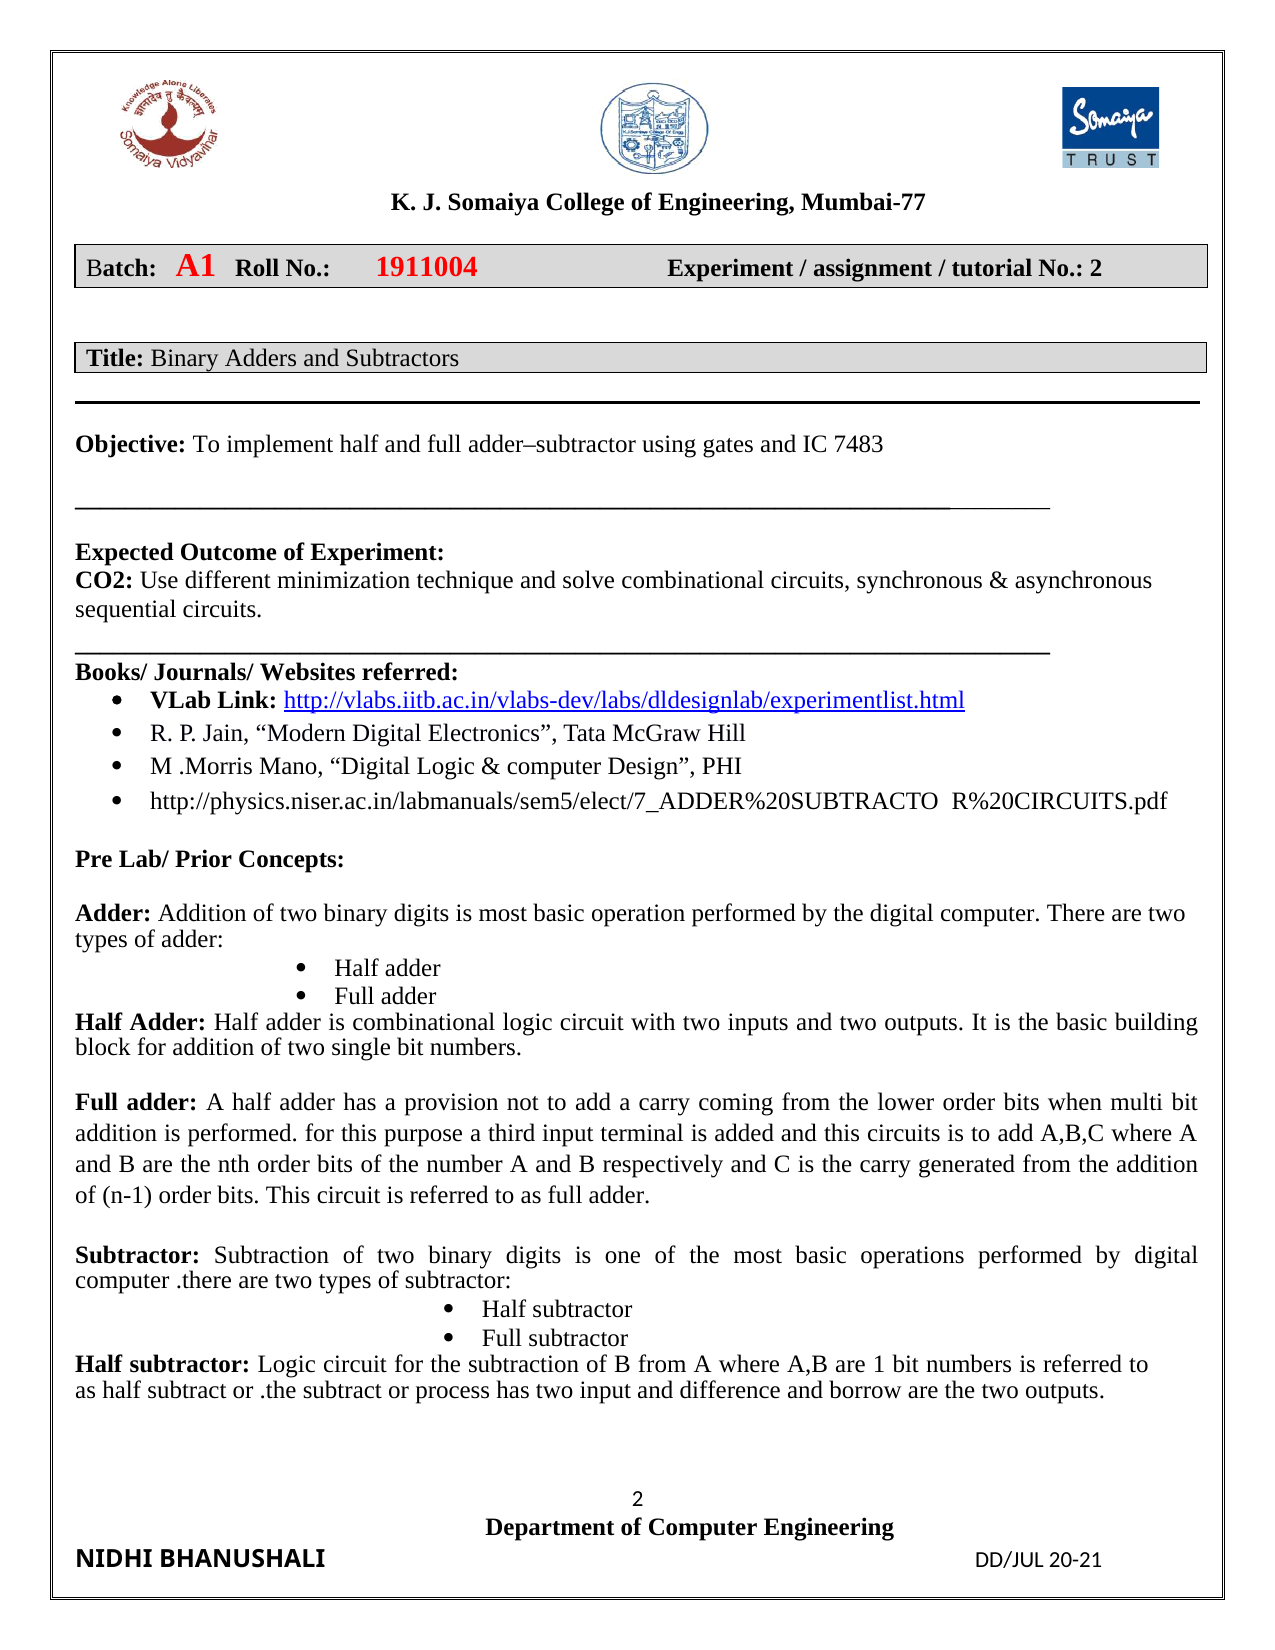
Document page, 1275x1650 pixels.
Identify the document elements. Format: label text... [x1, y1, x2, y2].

text Pre Lab/ Prior Concepts: [75, 844, 1200, 873]
list M .Morris Mano, “Digital Logic & computer Design”, PHI [112, 751, 1200, 779]
text ______________________________________________________________________________ [75, 483, 1200, 512]
list Half adder [297, 953, 1200, 982]
text CO2: Use different minimization technique and solve combinational circuits, synchronous & asynchronous sequential circuits. [75, 566, 1200, 623]
list VLab Link: http://vlabs.iitb.ac.in/vlabs-dev/labs/dldesignlab/experimentlist.html [112, 685, 1200, 714]
text Objective: To implement half and full adder–subtractor using gates and IC 7483 [75, 429, 1200, 458]
list Full adder [297, 982, 1200, 1010]
picture [598, 79, 716, 176]
picture [1062, 87, 1160, 168]
picture [120, 80, 218, 168]
text ______________________________________________________________________________ [75, 628, 1200, 657]
text Half subtractor: Logic circuit for the subtraction of B from A where A,B are 1 bit numbers is referred to as half subtract or .the subtract or process has two input and difference and borrow are the two outputs. [75, 1351, 1150, 1404]
list Half subtractor [444, 1294, 1200, 1323]
text Books/ Journals/ Websites referred: [75, 657, 1200, 685]
table_header Batch: A1 Roll No.: 1911004 Experiment / assignment / tutorial No.: 2 [76, 245, 1207, 287]
text Subtractor: Subtraction of two binary digits is one of the most basic operations performed by digital computer .there are two types of subtractor: [75, 1243, 1200, 1293]
list R. P. Jain, “Modern Digital Electronics”, Tata McGraw Hill [112, 718, 1200, 747]
text Expected Outcome of Experiment: [75, 537, 1200, 566]
list Full subtractor [444, 1323, 1200, 1351]
text Adder: Addition of two binary digits is most basic operation performed by the digital computer. There are two types of adder: [75, 901, 1200, 953]
text Full adder: A half adder has a provision not to add a carry coming from the lower order bits when multi bit addition is performed. for this purpose a third input terminal is added and this circuits is to add A,B,C where A and B are the nth order bits of the number A and B respectively and C is the carry generated from the addition of (n-1) order bits. This circuit is referred to as full adder. [75, 1087, 1200, 1209]
table_header Title: Binary Adders and Subtractors [76, 343, 1206, 372]
text Half Adder: Half adder is combinational logic circuit with two inputs and two outputs. It is the basic building block for addition of two single bit numbers. [75, 1010, 1200, 1061]
list http://physics.niser.ac.in/labmanuals/sem5/elect/7_ADDER%20SUBTRACTO R%20CIRCUITS.pdf [112, 787, 1185, 815]
